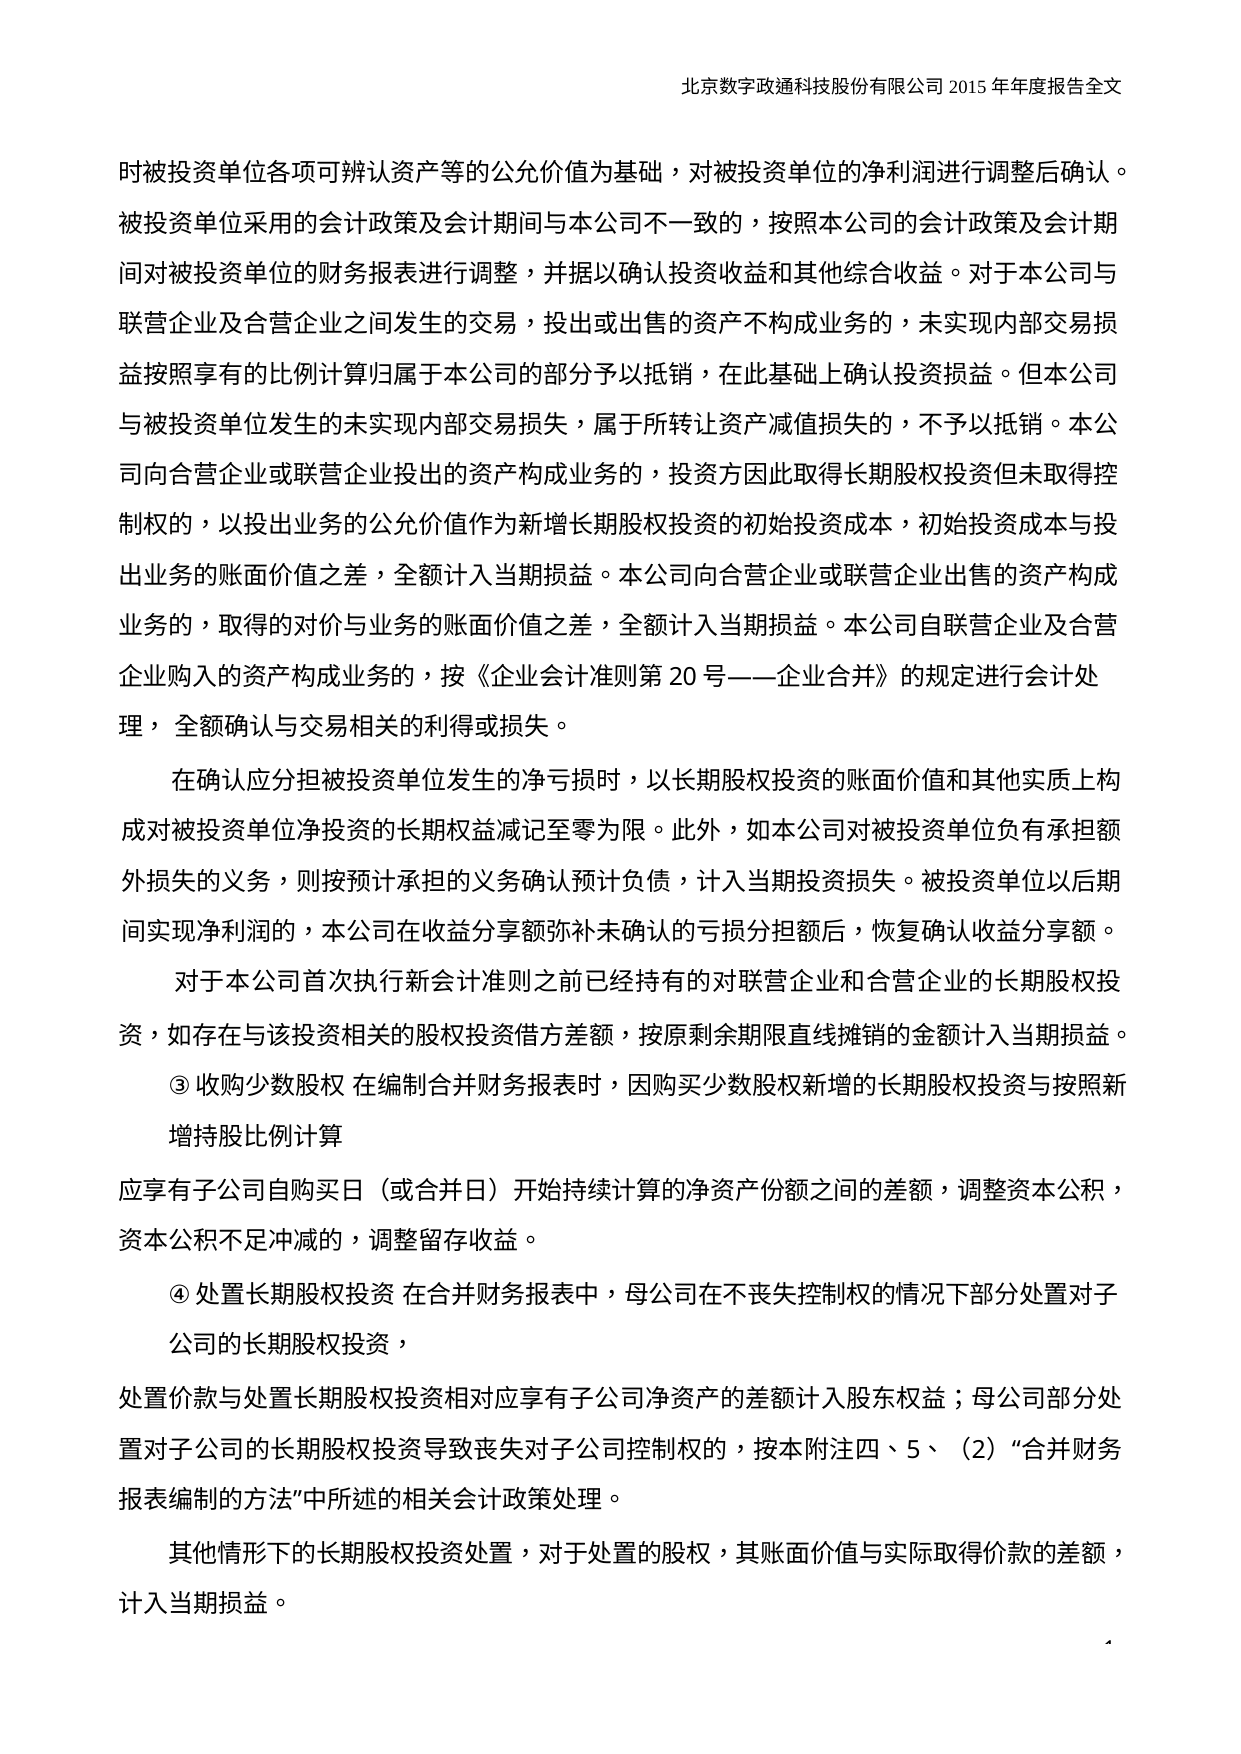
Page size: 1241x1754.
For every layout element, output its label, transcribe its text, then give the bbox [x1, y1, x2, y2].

text 资，如存在与该投资相关的股权投资借方差额，按原剩余期限直线摊销的金额计入当期损益。 [118, 1018, 1146, 1052]
text 时被投资单位各项可辨认资产等的公允价值为基础，对被投资单位的净利润进行调整后确认。 被投资单位采用的会计政策及会计期间与本公司不一致的，按照本公司的会计政策及会计期 间对被投资单位的财务报表进行调整，并据以确认投资收益和其他综合收益。对于本公司与 联营企业及合营企业之间发生的交易，投出或出售的资产不构成业务的，未实现内部交易损 益按照享有的比例计算归属于本公司的部分予以抵销，在此基础上确认投资损益。但本公司 与被投资单位发生的未实现内部交易损失，属于所转让资产减值损失的，不予以抵销。本公 司向合营企业或联营企业投出的资产构成业务的，投资方因此取得长期股权投资但未取得控 制权的，以投出业务的公允价值作为新增长期股权投资的初始投资成本，初始投资成本与投 出业务的账面价值之差，全额计入当期损益。本公司向合营企业或联营企业出售的资产构成 业务的，取得的对价与业务的账面价值之差，全额计入当期损益。本公司自联营企业及合营 企业购入的资产构成业务的，按《企业会计准则第20号——企业合并》的规定进行会计处理， 全额确认与交易相关的利得或损失。 [118, 155, 1136, 742]
text ③收购少数股权 在编制合并财务报表时，因购买少数股权新增的长期股权投资与按照新增持股比例计算 [168, 1068, 1136, 1152]
text 处置价款与处置长期股权投资相对应享有子公司净资产的差额计入股东权益；母公司部分处 置对子公司的长期股权投资导致丧失对子公司控制权的，按本附注四、5、（2）“合并财务 报表编制的方法”中所述的相关会计政策处理。 [118, 1381, 1122, 1516]
text 应享有子公司自购买日（或合并日）开始持续计算的净资产份额之间的差额，调整资本公积， 资本公积不足冲减的，调整留存收益。 [118, 1172, 1136, 1257]
text ④处置长期股权投资 在合并财务报表中，母公司在不丧失控制权的情况下部分处置对子公司的长期股权投资， [168, 1277, 1136, 1361]
text 在确认应分担被投资单位发生的净亏损时，以长期股权投资的账面价值和其他实质上构 成对被投资单位净投资的长期权益减记至零为限。此外，如本公司对被投资单位负有承担额 外损失的义务，则按预计承担的义务确认预计负债，计入当期投资损失。被投资单位以后期 间实现净利润的，本公司在收益分享额弥补未确认的亏损分担额后，恢复确认收益分享额。 对于本公司首次执行新会计准则之前已经持有的对联营企业和合营企业的长期股权投 [118, 762, 1122, 998]
text 其他情形下的长期股权投资处置，对于处置的股权，其账面价值与实际取得价款的差额， 计入当期损益。 [118, 1536, 1136, 1620]
